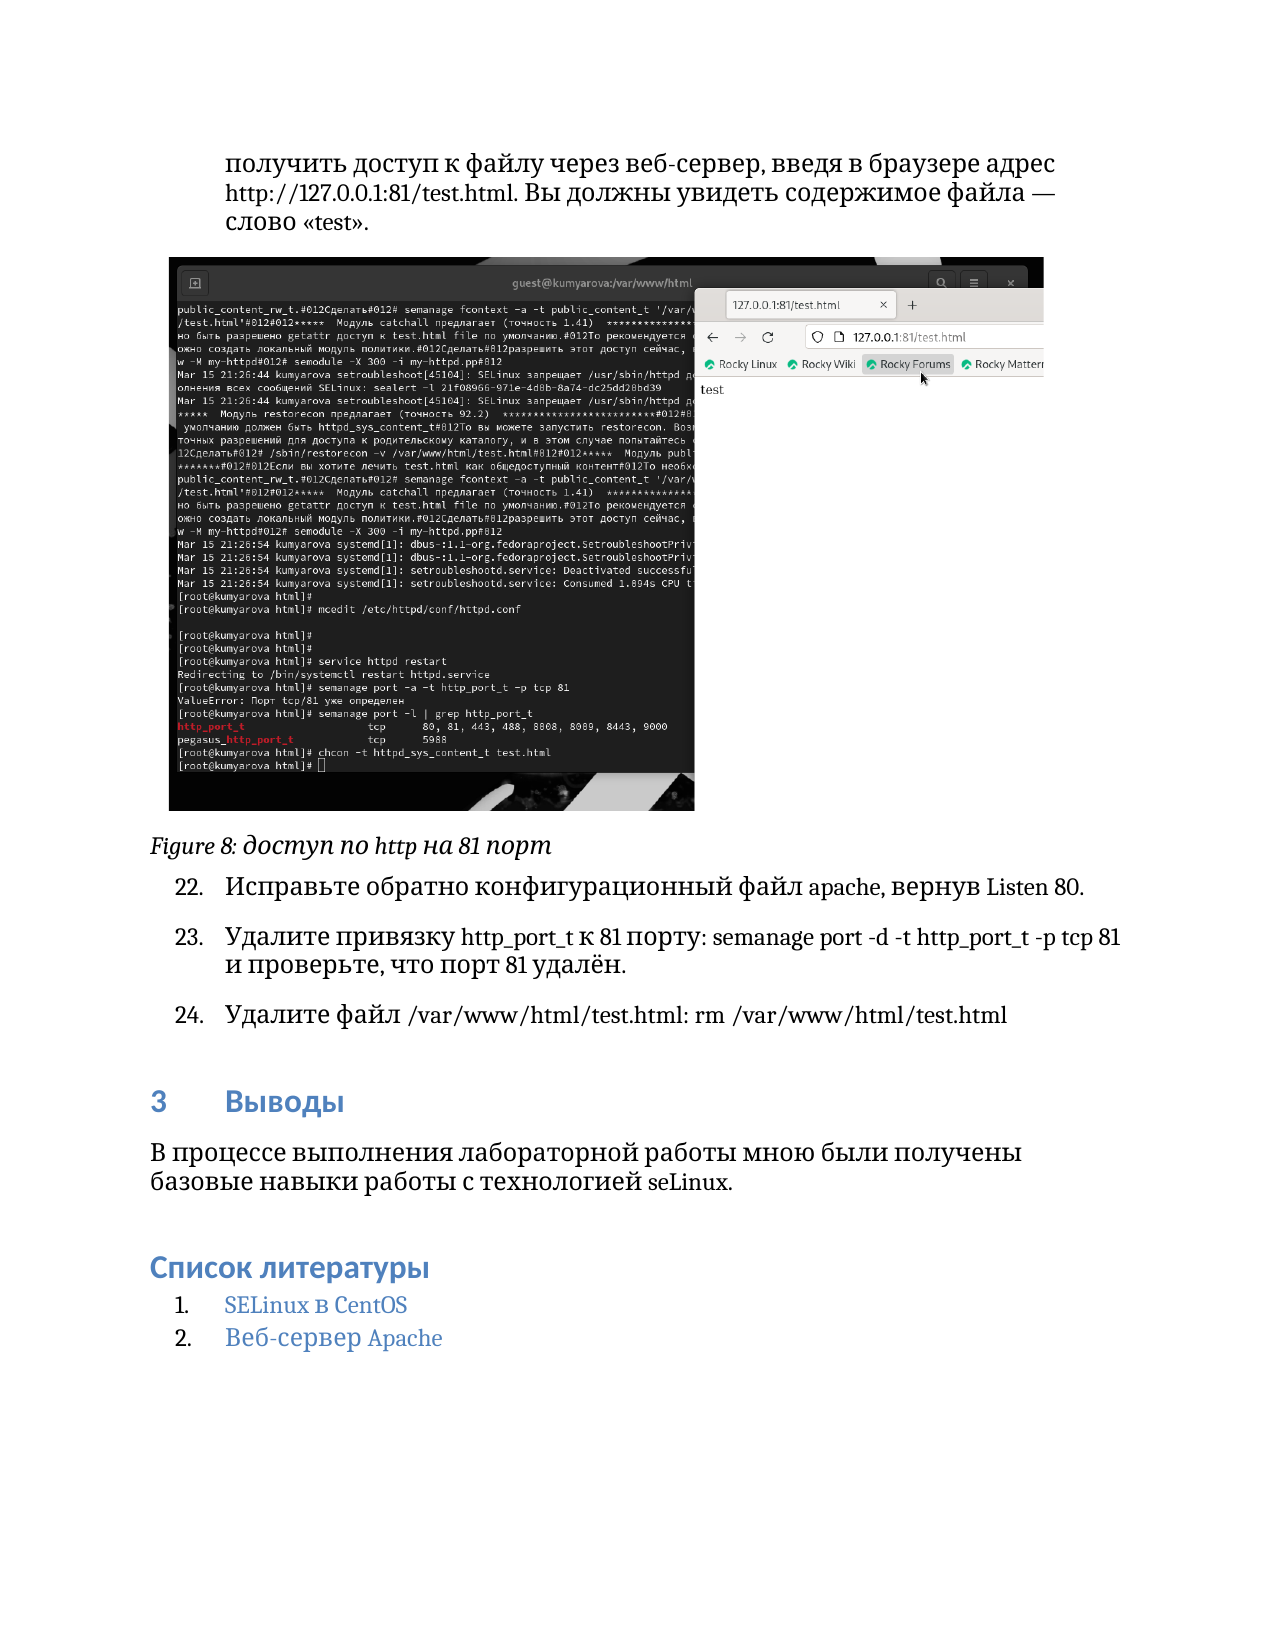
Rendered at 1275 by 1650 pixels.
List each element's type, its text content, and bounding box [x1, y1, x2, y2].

list Удалите файл /var/www/html/test.html: rm /var/www/html/test.html [175, 1001, 1125, 1029]
picture [168, 257, 1044, 811]
text Figure 8: доступ по http на 81 порт [150, 832, 1125, 860]
list SELinux в CentOS [175, 1291, 1125, 1320]
list Исправьте обратно конфигурационный файл apache, вернув Listen 80. [175, 873, 1125, 902]
subtitle 3 Выводы [150, 1079, 1125, 1120]
subtitle Список литературы [150, 1247, 1125, 1287]
text В процессе выполнения лабораторной работы мною были получены базовые навыки работы с технологией seLinux. [150, 1139, 1125, 1197]
list Веб-сервер Apache [175, 1323, 1125, 1352]
list Удалите привязку http_port_t к 81 порту: semanage port -d -t http_port_t -p tcp 81 и проверьте, что порт 81 удалён. [175, 922, 1125, 980]
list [175, 150, 1125, 236]
